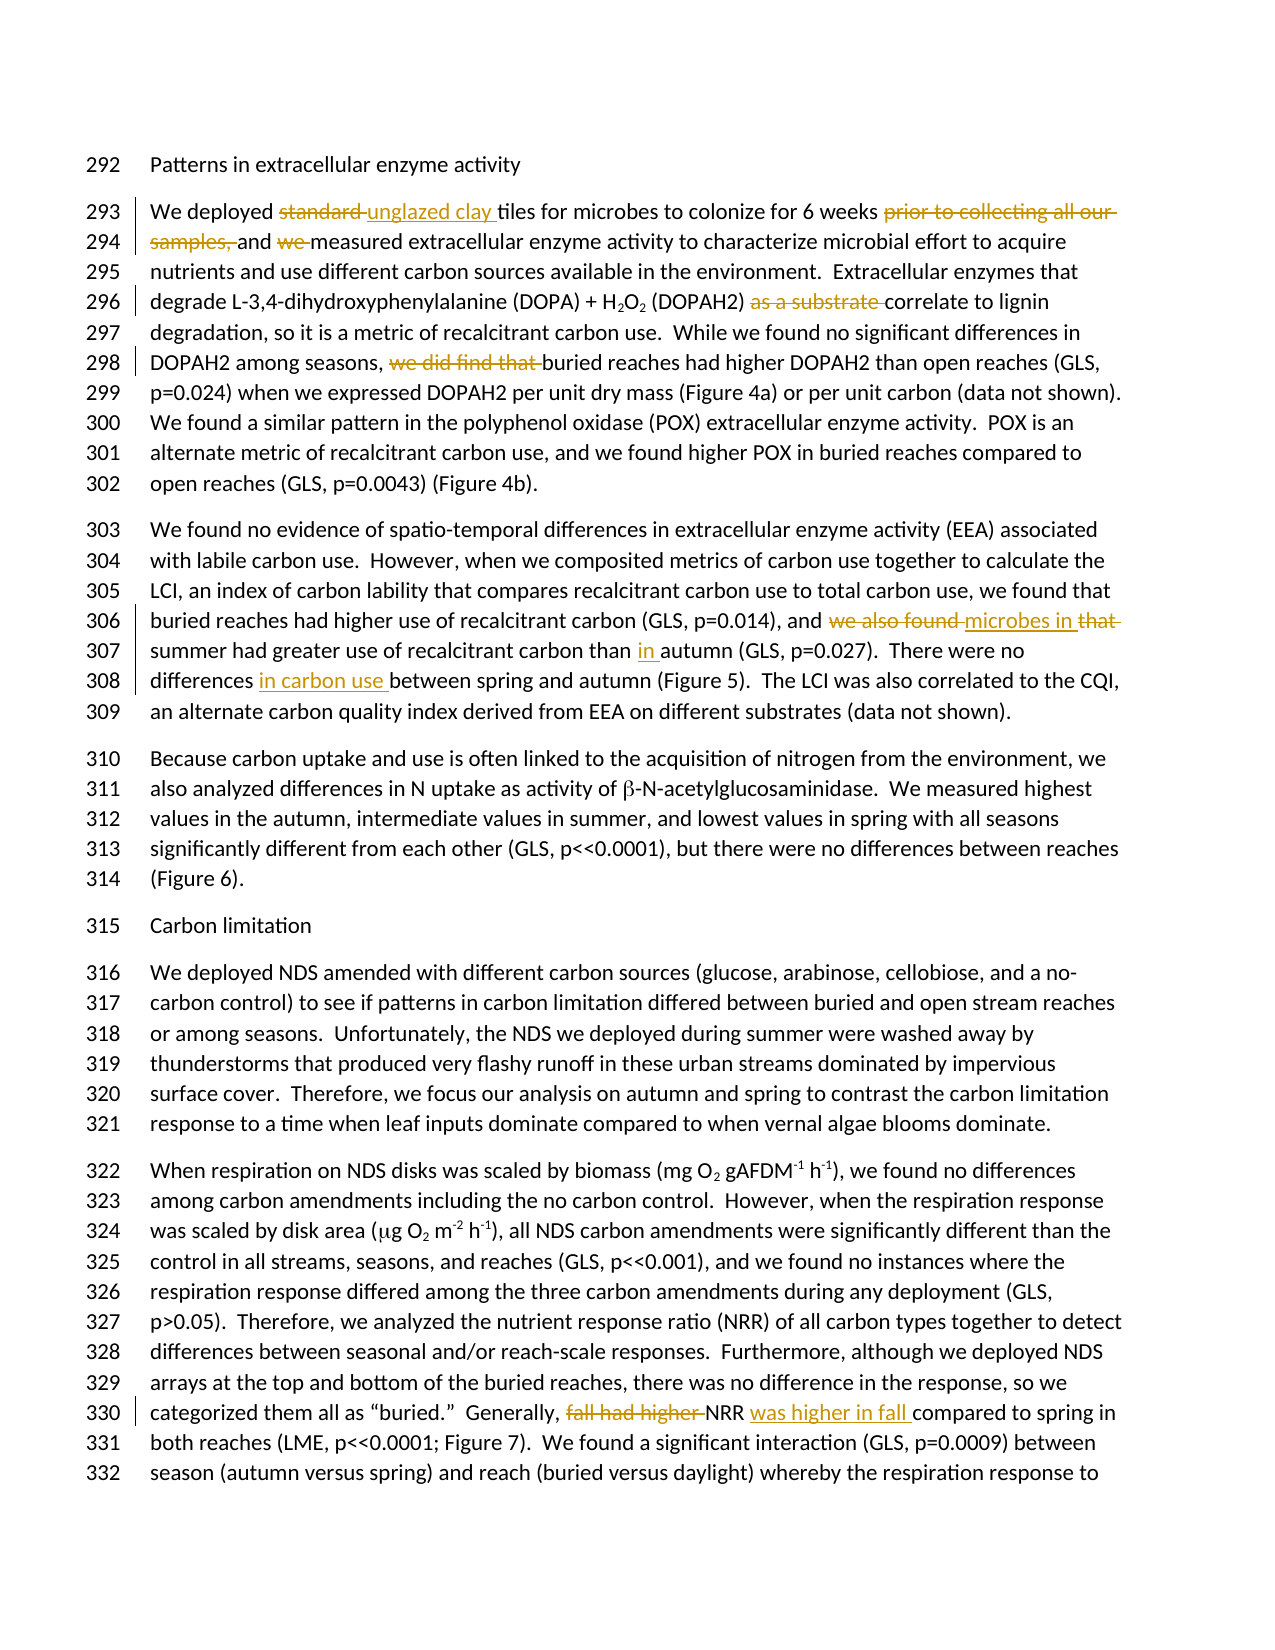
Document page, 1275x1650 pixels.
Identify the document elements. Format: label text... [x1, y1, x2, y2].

text Because carbon uptake and use is often linked to the acquisition of nitrogen from the environment, we also analyzed differences in N uptake as activity of -N-acetylglucosaminidase. We measured highest values in the autumn, intermediate values in summer, and lowest values in spring with all seasons significantly different from each other (GLS, p<<0.0001), but there were no differences between reaches (Figure 6). [150, 744, 1125, 893]
text We deployed tiles for microbes to colonize for 6 weeks and measured extracellular enzyme activity to characterize microbial effort to acquire nutrients and use different carbon sources available in the environment. Extracellular enzymes that degrade L-3,4-dihydroxyphenylalanine (DOPA) + H2O2 (DOPAH2) correlate to lignin degradation, so it is a metric of recalcitrant carbon use. While we found no significant differences in DOPAH2 among seasons, buried reaches had higher DOPAH2 than open reaches (GLS, p=0.024) when we expressed DOPAH2 per unit dry mass (Figure 4a) or per unit carbon (data not shown). We found a similar pattern in the polyphenol oxidase (POX) extracellular enzyme activity. POX is an alternate metric of recalcitrant carbon use, and we found higher POX in buried reaches compared to open reaches (GLS, p=0.0043) (Figure 4b). [150, 197, 1125, 497]
text Patterns in extracellular enzyme activity [150, 150, 1125, 178]
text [150, 1156, 1125, 1486]
text We found no evidence of spatio-temporal differences in extracellular enzyme activity (EEA) associated with labile carbon use. However, when we composited metrics of carbon use together to calculate the LCI, an index of carbon lability that compares recalcitrant carbon use to total carbon use, we found that buried reaches had higher use of recalcitrant carbon (GLS, p=0.014), and summer had greater use of recalcitrant carbon than autumn (GLS, p=0.027). There were no differences between spring and autumn (Figure 5). The LCI was also correlated to the CQI, an alternate carbon quality index derived from EEA on different substrates (data not shown). [150, 516, 1125, 725]
text Carbon limitation [150, 911, 1125, 939]
text We deployed NDS amended with different carbon sources (glucose, arabinose, cellobiose, and a no-carbon control) to see if patterns in carbon limitation differed between buried and open stream reaches or among seasons. Unfortunately, the NDS we deployed during summer were washed away by thunderstorms that produced very flashy runoff in these urban streams dominated by impervious surface cover. Therefore, we focus our analysis on autumn and spring to contrast the carbon limitation response to a time when leaf inputs dominate compared to when vernal algae blooms dominate. [150, 958, 1125, 1137]
